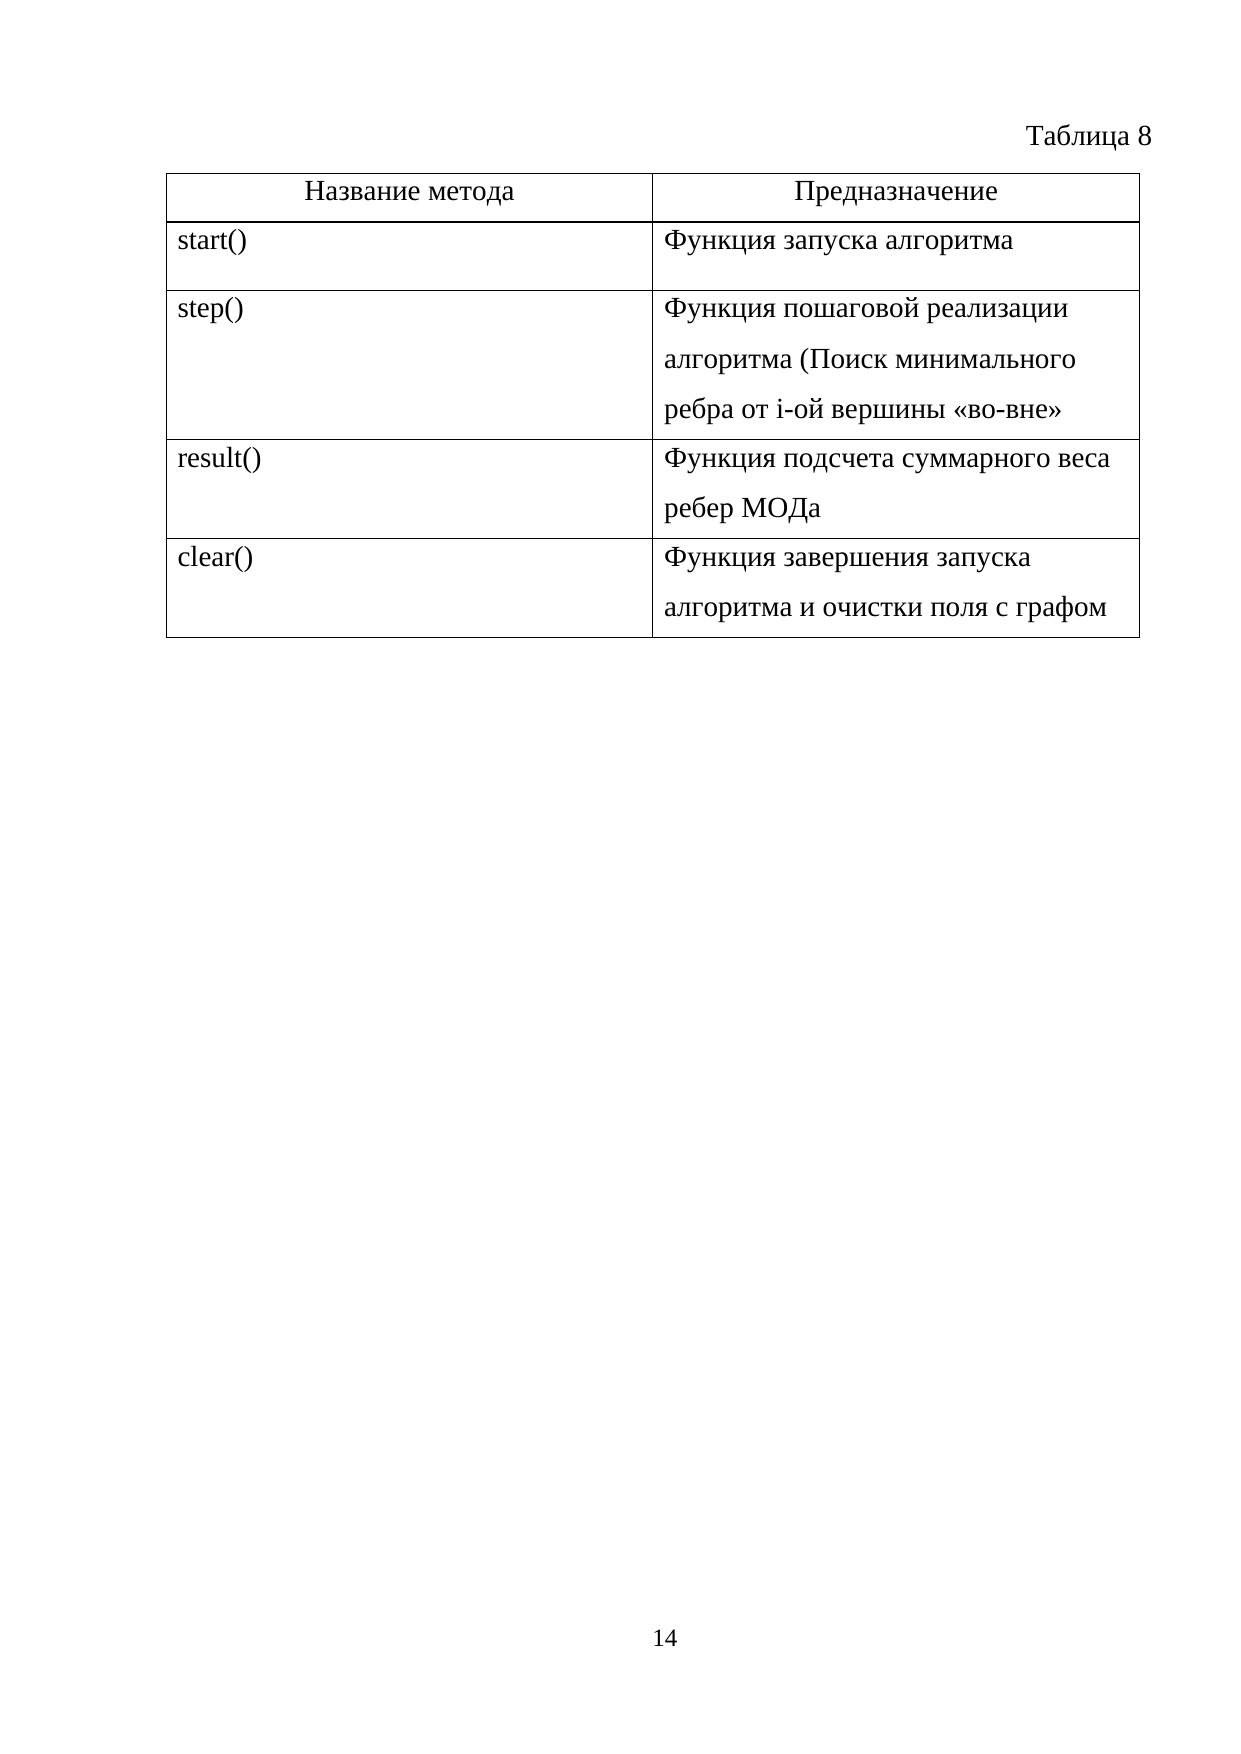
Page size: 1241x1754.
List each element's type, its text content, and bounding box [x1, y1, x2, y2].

table_cell Функция пошаговой реализации алгоритма (Поиск минимального ребра от i-ой вершины «во-вне» [653, 291, 1139, 439]
table_header Предназначение [653, 174, 1139, 221]
table_cell start() [167, 223, 652, 289]
text Таблица 8 [177, 118, 1152, 152]
table_cell Функция запуска алгоритма [653, 223, 1139, 289]
table_cell Функция подсчета суммарного веса ребер МОДа [653, 440, 1139, 538]
table_cell step() [167, 291, 652, 439]
table_cell Функция завершения запуска алгоритма и очистки поля с графом [653, 539, 1139, 637]
table_cell result() [167, 440, 652, 538]
table_header Название метода [167, 174, 652, 221]
table_cell clear() [167, 539, 652, 637]
